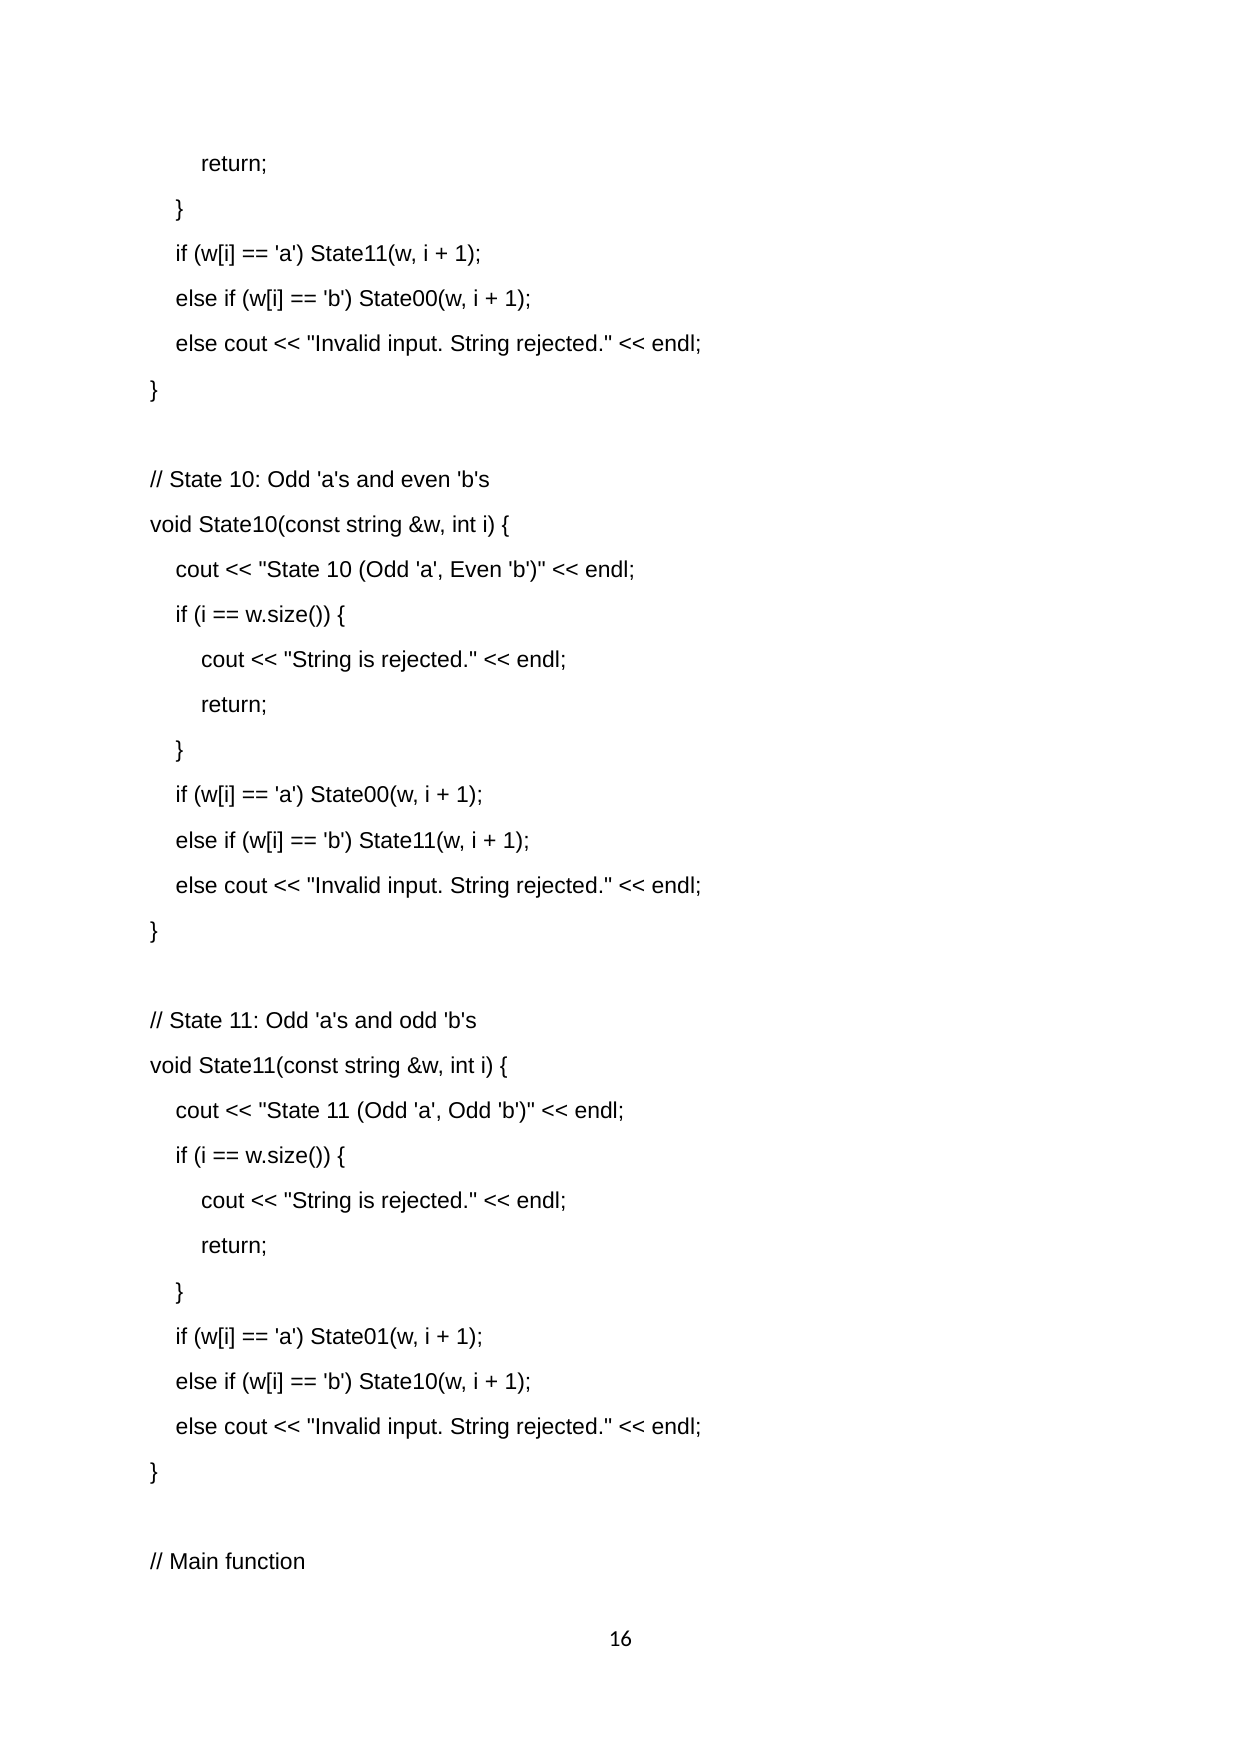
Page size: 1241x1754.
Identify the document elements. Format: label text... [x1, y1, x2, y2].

text void State10(const string &w, int i) { [150, 511, 1090, 537]
text // Main function [150, 1548, 1090, 1574]
text } [150, 917, 1090, 943]
text } [150, 1458, 1090, 1484]
text } [150, 376, 1090, 402]
text return; [150, 691, 1090, 718]
text // State 11: Odd 'a's and odd 'b's [150, 1007, 1090, 1033]
text } [150, 1278, 1090, 1304]
text else if (w[i] == 'b') State11(w, i + 1); [150, 827, 1090, 853]
text else cout << "Invalid input. String rejected." << endl; [150, 872, 1090, 898]
text // State 10: Odd 'a's and even 'b's [150, 466, 1090, 492]
text else if (w[i] == 'b') State00(w, i + 1); [150, 285, 1090, 312]
text if (i == w.size()) { [150, 1142, 1090, 1169]
text if (i == w.size()) { [150, 601, 1090, 627]
text } [150, 736, 1090, 763]
text if (w[i] == 'a') State00(w, i + 1); [150, 781, 1090, 808]
text } [150, 195, 1090, 221]
text if (w[i] == 'a') State11(w, i + 1); [150, 240, 1090, 267]
text cout << "String is rejected." << endl; [150, 1187, 1090, 1214]
text cout << "String is rejected." << endl; [150, 646, 1090, 672]
text if (w[i] == 'a') State01(w, i + 1); [150, 1323, 1090, 1349]
text return; [150, 1232, 1090, 1259]
text else cout << "Invalid input. String rejected." << endl; [150, 1413, 1090, 1439]
text else cout << "Invalid input. String rejected." << endl; [150, 330, 1090, 357]
text cout << "State 11 (Odd 'a', Odd 'b')" << endl; [150, 1097, 1090, 1123]
text return; [150, 150, 1090, 176]
text else if (w[i] == 'b') State10(w, i + 1); [150, 1368, 1090, 1394]
text void State11(const string &w, int i) { [150, 1052, 1090, 1078]
text cout << "State 10 (Odd 'a', Even 'b')" << endl; [150, 556, 1090, 582]
